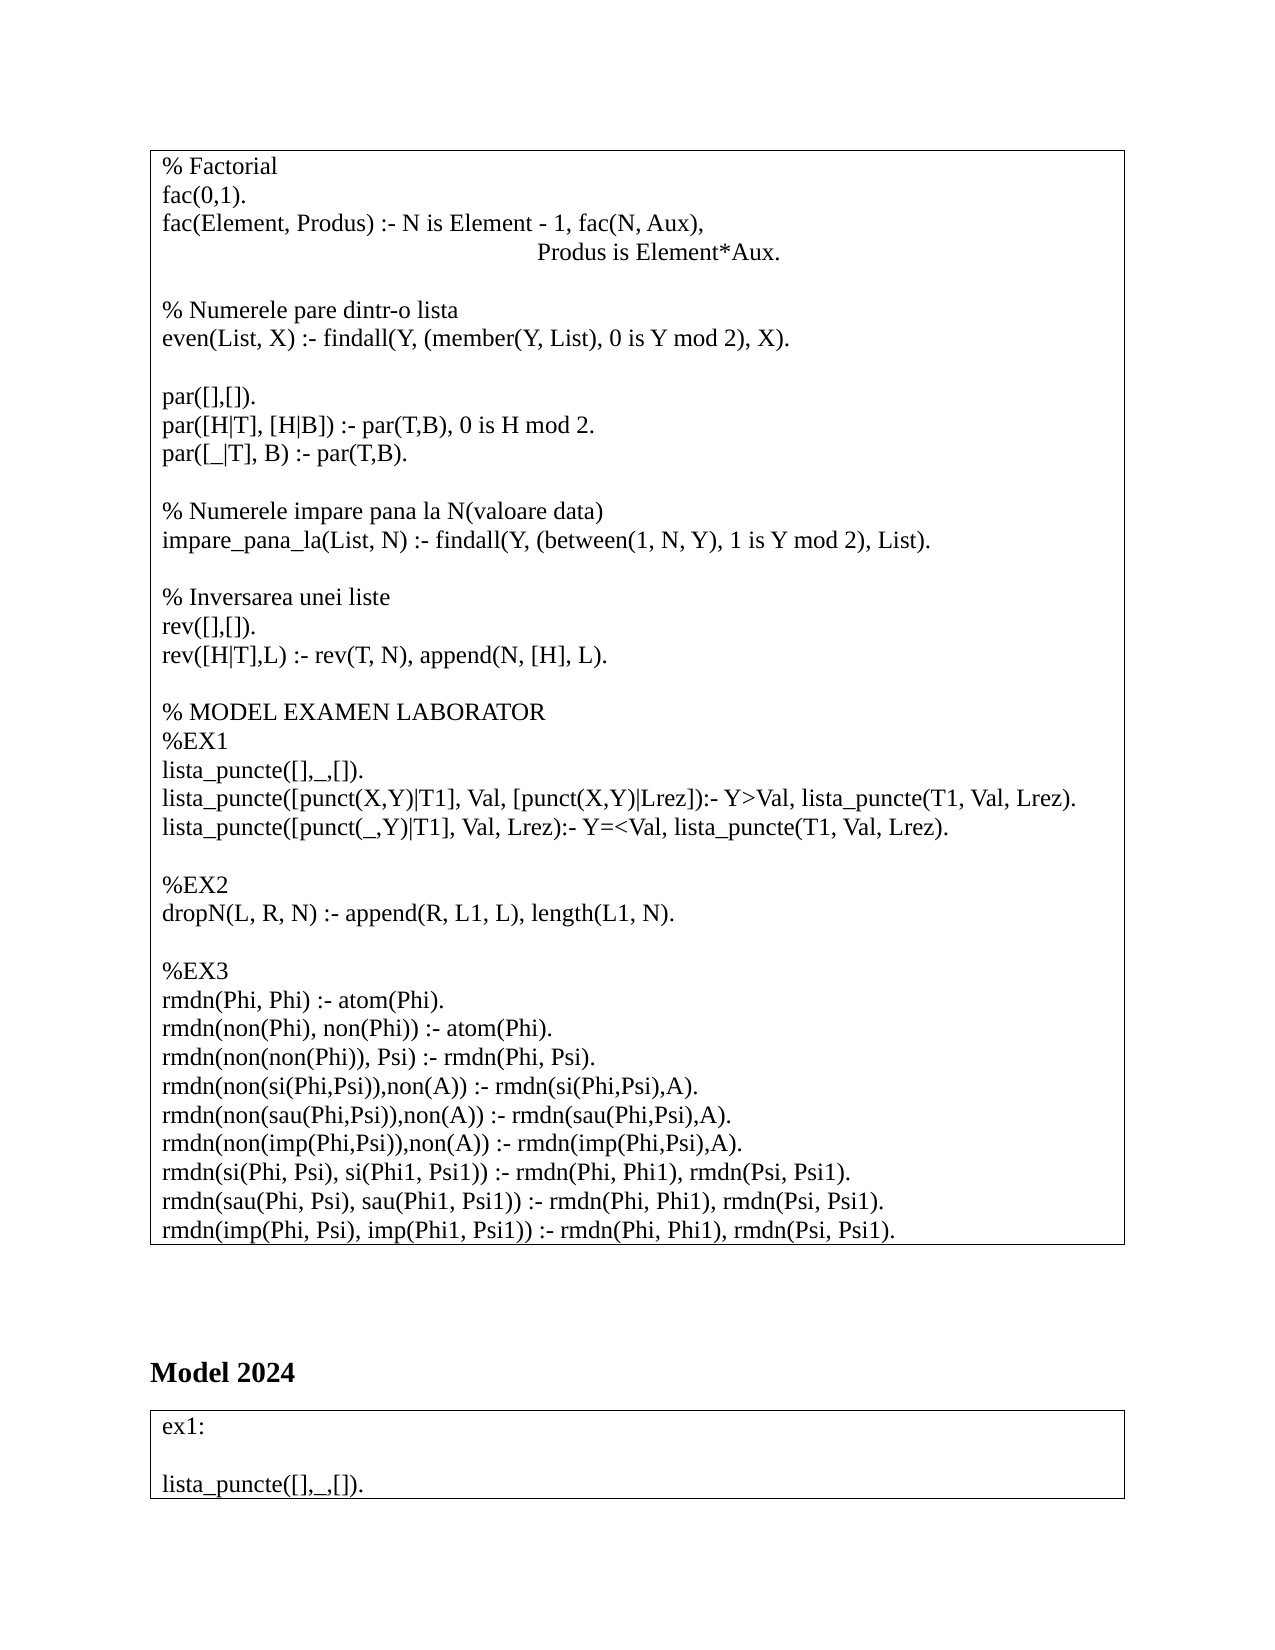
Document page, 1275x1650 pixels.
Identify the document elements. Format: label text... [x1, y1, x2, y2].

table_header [151, 151, 1124, 1243]
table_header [151, 1411, 1124, 1497]
text Model 2024 [150, 1355, 1125, 1388]
